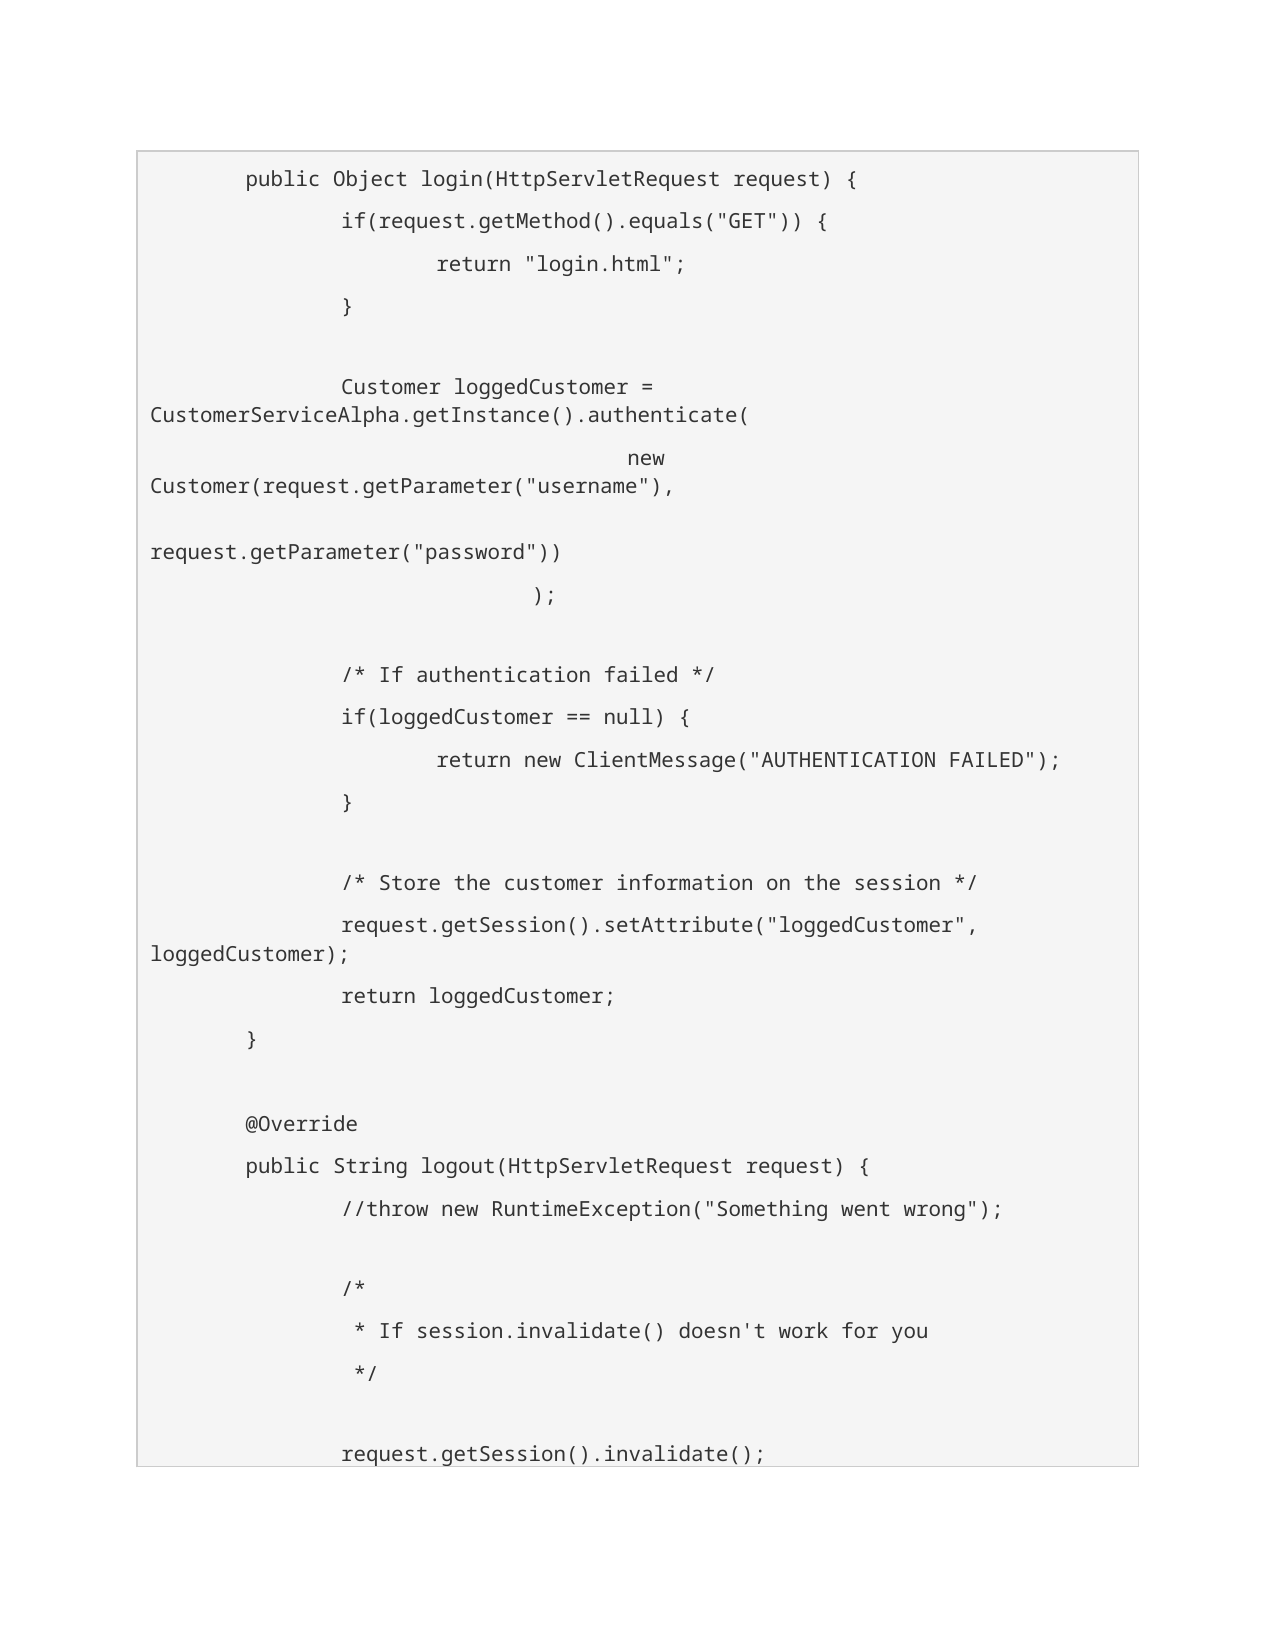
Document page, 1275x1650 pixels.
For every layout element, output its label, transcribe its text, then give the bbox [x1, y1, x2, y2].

text return "login.html"; [138, 235, 1138, 277]
text if(loggedCustomer == null) { [138, 688, 1138, 731]
text return loggedCustomer; [138, 967, 1138, 1009]
text /* If authentication failed */ [138, 646, 1138, 688]
text public String logout(HttpServletRequest request) { [138, 1137, 1138, 1179]
text public Object login(HttpServletRequest request) { [138, 152, 1138, 192]
text request.getSession().invalidate(); [138, 1425, 1138, 1466]
text * If session.invalidate() doesn't work for you [138, 1302, 1138, 1345]
text } [138, 277, 1138, 320]
text } [138, 1009, 1138, 1052]
text ); [138, 566, 1138, 608]
text Customer loggedCustomer = CustomerServiceAlpha.getInstance().authenticate( [138, 358, 1138, 429]
text //throw new RuntimeException("Something went wrong"); [138, 1179, 1138, 1222]
text */ [138, 1345, 1138, 1387]
text if(request.getMethod().equals("GET")) { [138, 192, 1138, 235]
text request.getParameter("password")) [138, 499, 1138, 566]
text /* [138, 1260, 1138, 1302]
text return new ClientMessage("AUTHENTICATION FAILED"); [138, 731, 1138, 773]
text request.getSession().setAttribute("loggedCustomer", loggedCustomer); [138, 896, 1138, 967]
text /* Store the customer information on the session */ [138, 854, 1138, 896]
text @Override [138, 1094, 1138, 1137]
text new Customer(request.getParameter("username"), [138, 429, 1138, 499]
text } [138, 773, 1138, 816]
